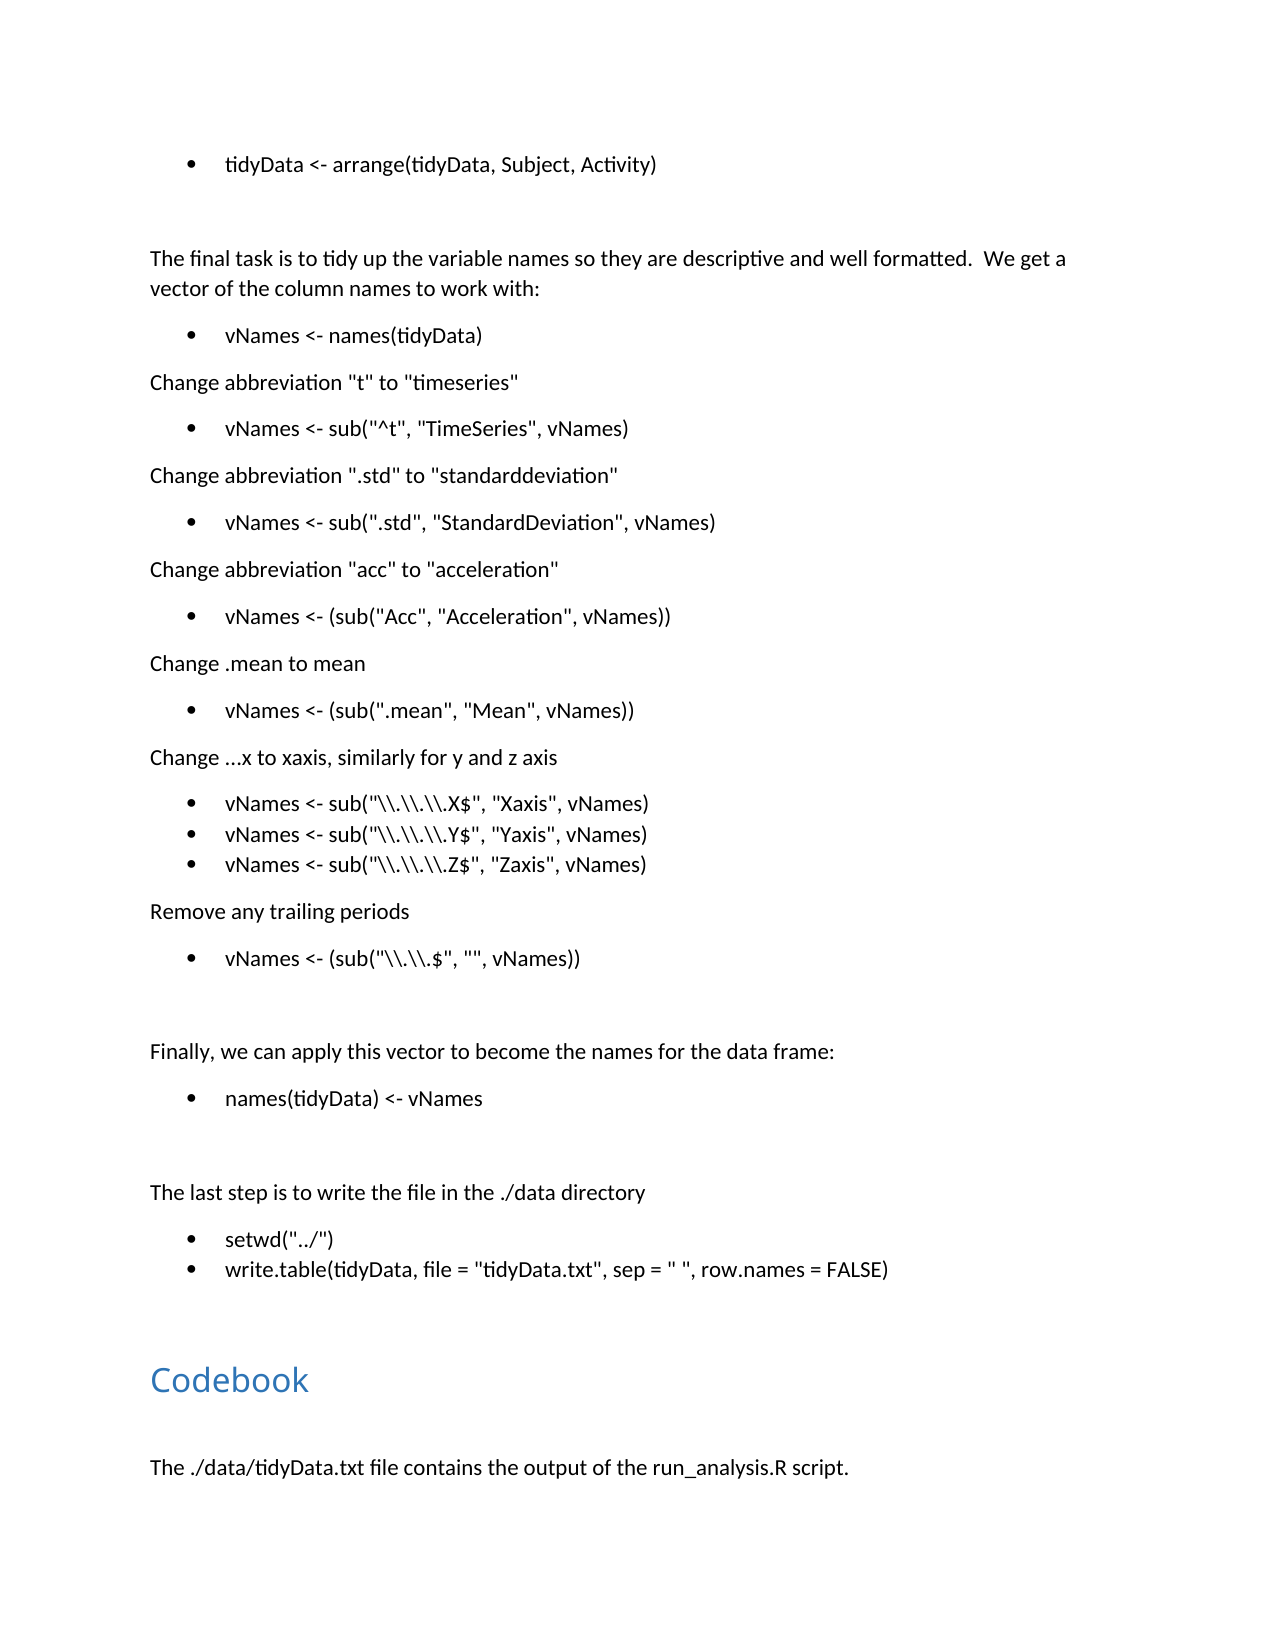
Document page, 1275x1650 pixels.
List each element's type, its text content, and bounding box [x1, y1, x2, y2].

text Change .mean to mean [150, 649, 1125, 677]
list vNames <- (sub("Acc", "Acceleration", vNames)) [187, 602, 1125, 630]
text Change abbreviation ".std" to "standarddeviation" [150, 461, 1125, 489]
list vNames <- (sub(".mean", "Mean", vNames)) [187, 696, 1125, 724]
list vNames <- sub("\\.\\.\\.Z$", "Zaxis", vNames) [187, 850, 1125, 878]
list setwd("../") [187, 1225, 1125, 1253]
list vNames <- sub(".std", "StandardDeviation", vNames) [187, 508, 1125, 536]
list vNames <- sub("^t", "TimeSeries", vNames) [187, 414, 1125, 443]
list vNames <- sub("\\.\\.\\.X$", "Xaxis", vNames) [187, 789, 1125, 818]
text Remove any trailing periods [150, 897, 1125, 925]
text The ./data/tidyData.txt file contains the output of the run_analysis.R script. [150, 1453, 1125, 1481]
list vNames <- sub("\\.\\.\\.Y$", "Yaxis", vNames) [187, 820, 1125, 848]
subtitle Codebook [150, 1357, 1125, 1403]
text Change abbreviation "acc" to "acceleration" [150, 555, 1125, 583]
text Finally, we can apply this vector to become the names for the data frame: [150, 1037, 1125, 1066]
list write.table(tidyData, file = "tidyData.txt", sep = " ", row.names = FALSE) [187, 1255, 1125, 1283]
text The last step is to write the file in the ./data directory [150, 1178, 1125, 1206]
list names(tidyData) <- vNames [187, 1084, 1125, 1112]
text The final task is to tidy up the variable names so they are descriptive and well formatted. We get a vector of the column names to work with: [150, 244, 1125, 302]
list vNames <- (sub("\\.\\.$", "", vNames)) [187, 944, 1125, 972]
text Change ...x to xaxis, similarly for y and z axis [150, 743, 1125, 771]
list tidyData <- arrange(tidyData, Subject, Activity) [187, 150, 1125, 178]
list vNames <- names(tidyData) [187, 321, 1125, 349]
text Change abbreviation "t" to "timeseries" [150, 368, 1125, 396]
